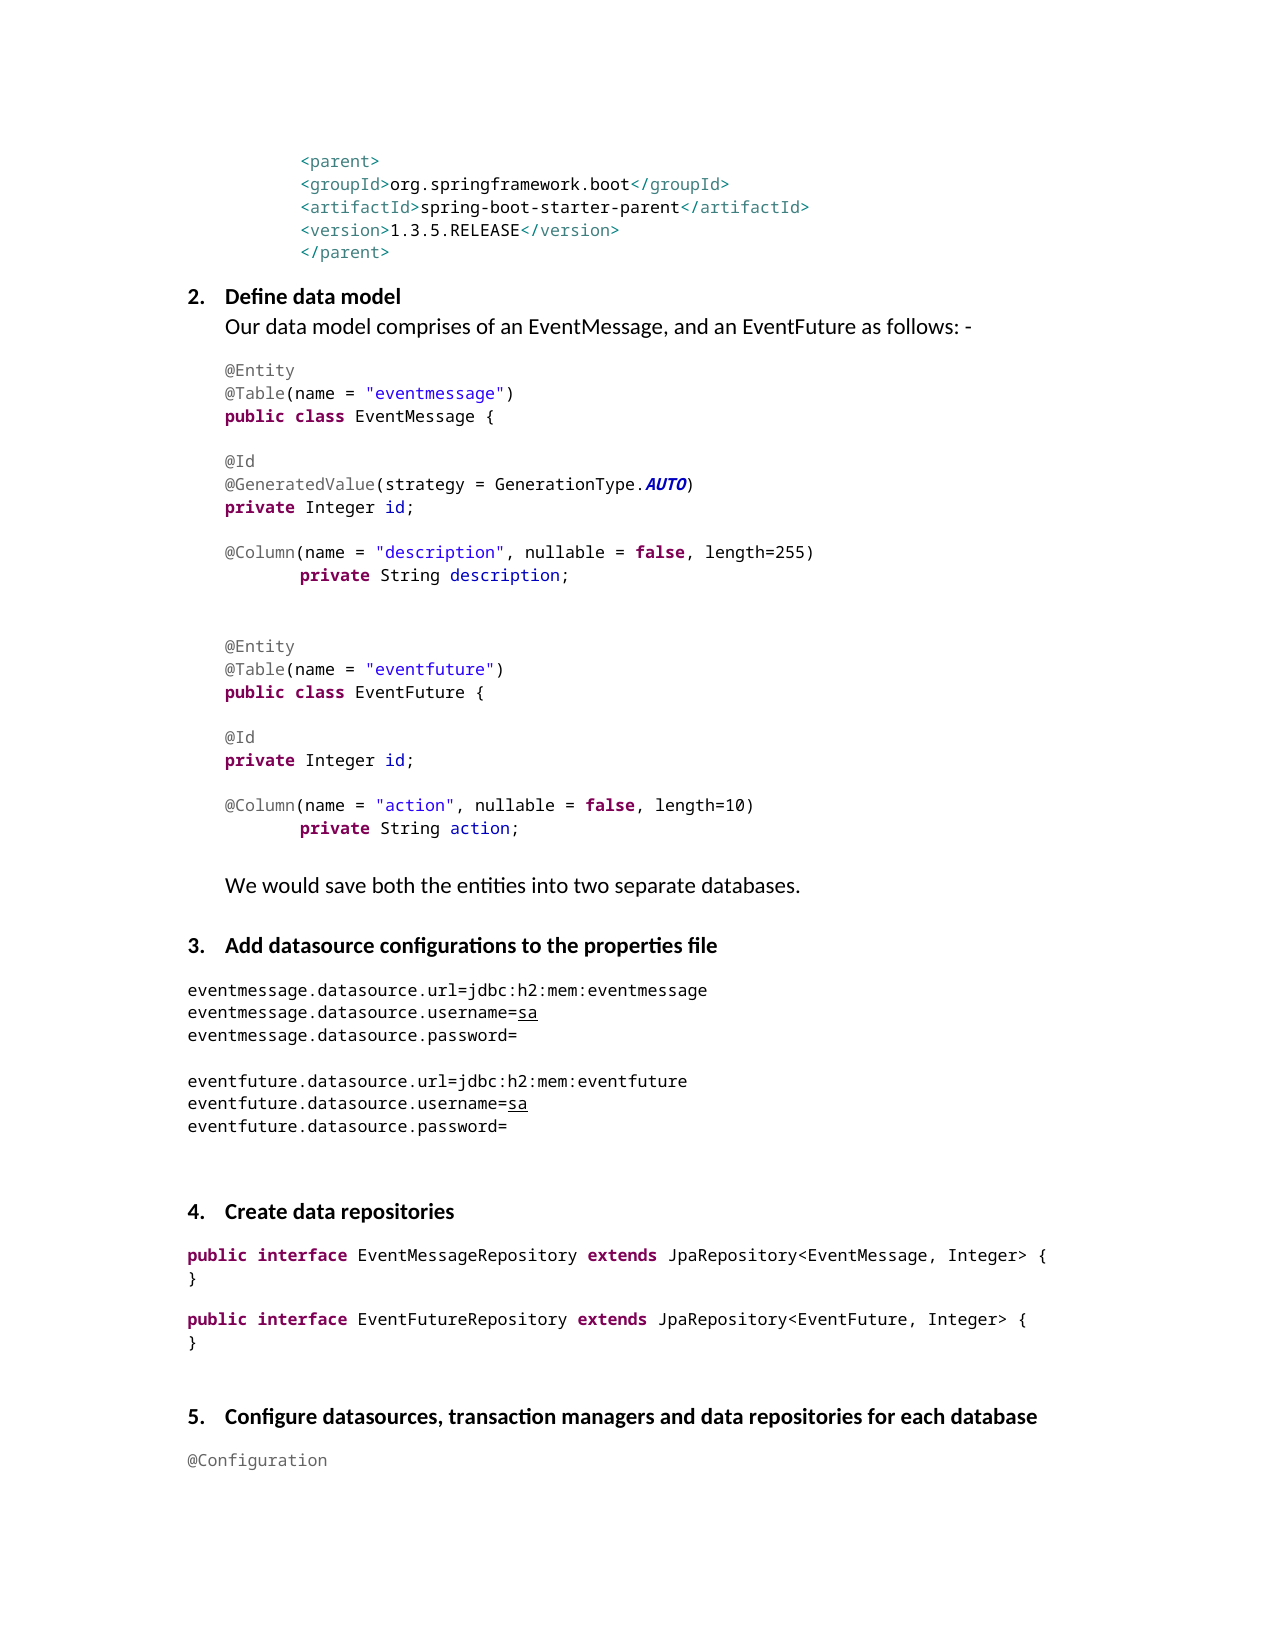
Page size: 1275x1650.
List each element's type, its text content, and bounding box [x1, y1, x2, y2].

list Add datasource configurations to the properties file [187, 932, 1125, 959]
text @Table(name = "eventfuture") [225, 657, 1125, 680]
text @Column(name = "action", nullable = false, length=10) [150, 794, 1125, 816]
text public interface EventFutureRepository extends JpaRepository<EventFuture, Integer> { [187, 1308, 1125, 1330]
text @Id [150, 726, 1125, 748]
text public interface EventMessageRepository extends JpaRepository<EventMessage, Integer> { [187, 1244, 1125, 1267]
text public class EventMessage { [225, 404, 1125, 427]
text eventmessage.datasource.url=jdbc:h2:mem:eventmessage [187, 978, 1125, 1001]
text private Integer id; [150, 495, 1125, 518]
text @Configuration [187, 1449, 1125, 1471]
text <version>1.3.5.RELEASE</version> [150, 218, 1125, 241]
list private String description; [225, 563, 1125, 586]
list Create data repositories [187, 1197, 1125, 1225]
text private Integer id; [150, 748, 1125, 771]
text <artifactId>spring-boot-starter-parent</artifactId> [150, 195, 1125, 218]
list Define data model [187, 282, 1125, 310]
text @Column(name = "description", nullable = false, length=255) [150, 541, 1125, 563]
text eventmessage.datasource.password= [187, 1024, 1125, 1047]
text <parent> [150, 150, 1125, 173]
list private String action; [225, 816, 1125, 839]
text eventfuture.datasource.username=sa [187, 1092, 1125, 1115]
text </parent> [150, 241, 1125, 263]
text eventfuture.datasource.password= [187, 1115, 1125, 1137]
text @Entity [225, 359, 1125, 382]
text } [187, 1267, 1125, 1289]
text <groupId>org.springframework.boot</groupId> [150, 173, 1125, 195]
text public class EventFuture { [225, 680, 1125, 703]
text @GeneratedValue(strategy = GenerationType.AUTO) [150, 473, 1125, 495]
text @Id [150, 450, 1125, 473]
text } [187, 1330, 1125, 1353]
text @Entity [225, 635, 1125, 657]
list We would save both the entities into two separate databases. [225, 871, 1125, 899]
list Our data model comprises of an EventMessage, and an EventFuture as follows: - [225, 312, 1125, 340]
text eventfuture.datasource.url=jdbc:h2:mem:eventfuture [187, 1069, 1125, 1092]
list Configure datasources, transaction managers and data repositories for each database [187, 1402, 1125, 1430]
text @Table(name = "eventmessage") [225, 382, 1125, 404]
text eventmessage.datasource.username=sa [187, 1001, 1125, 1024]
